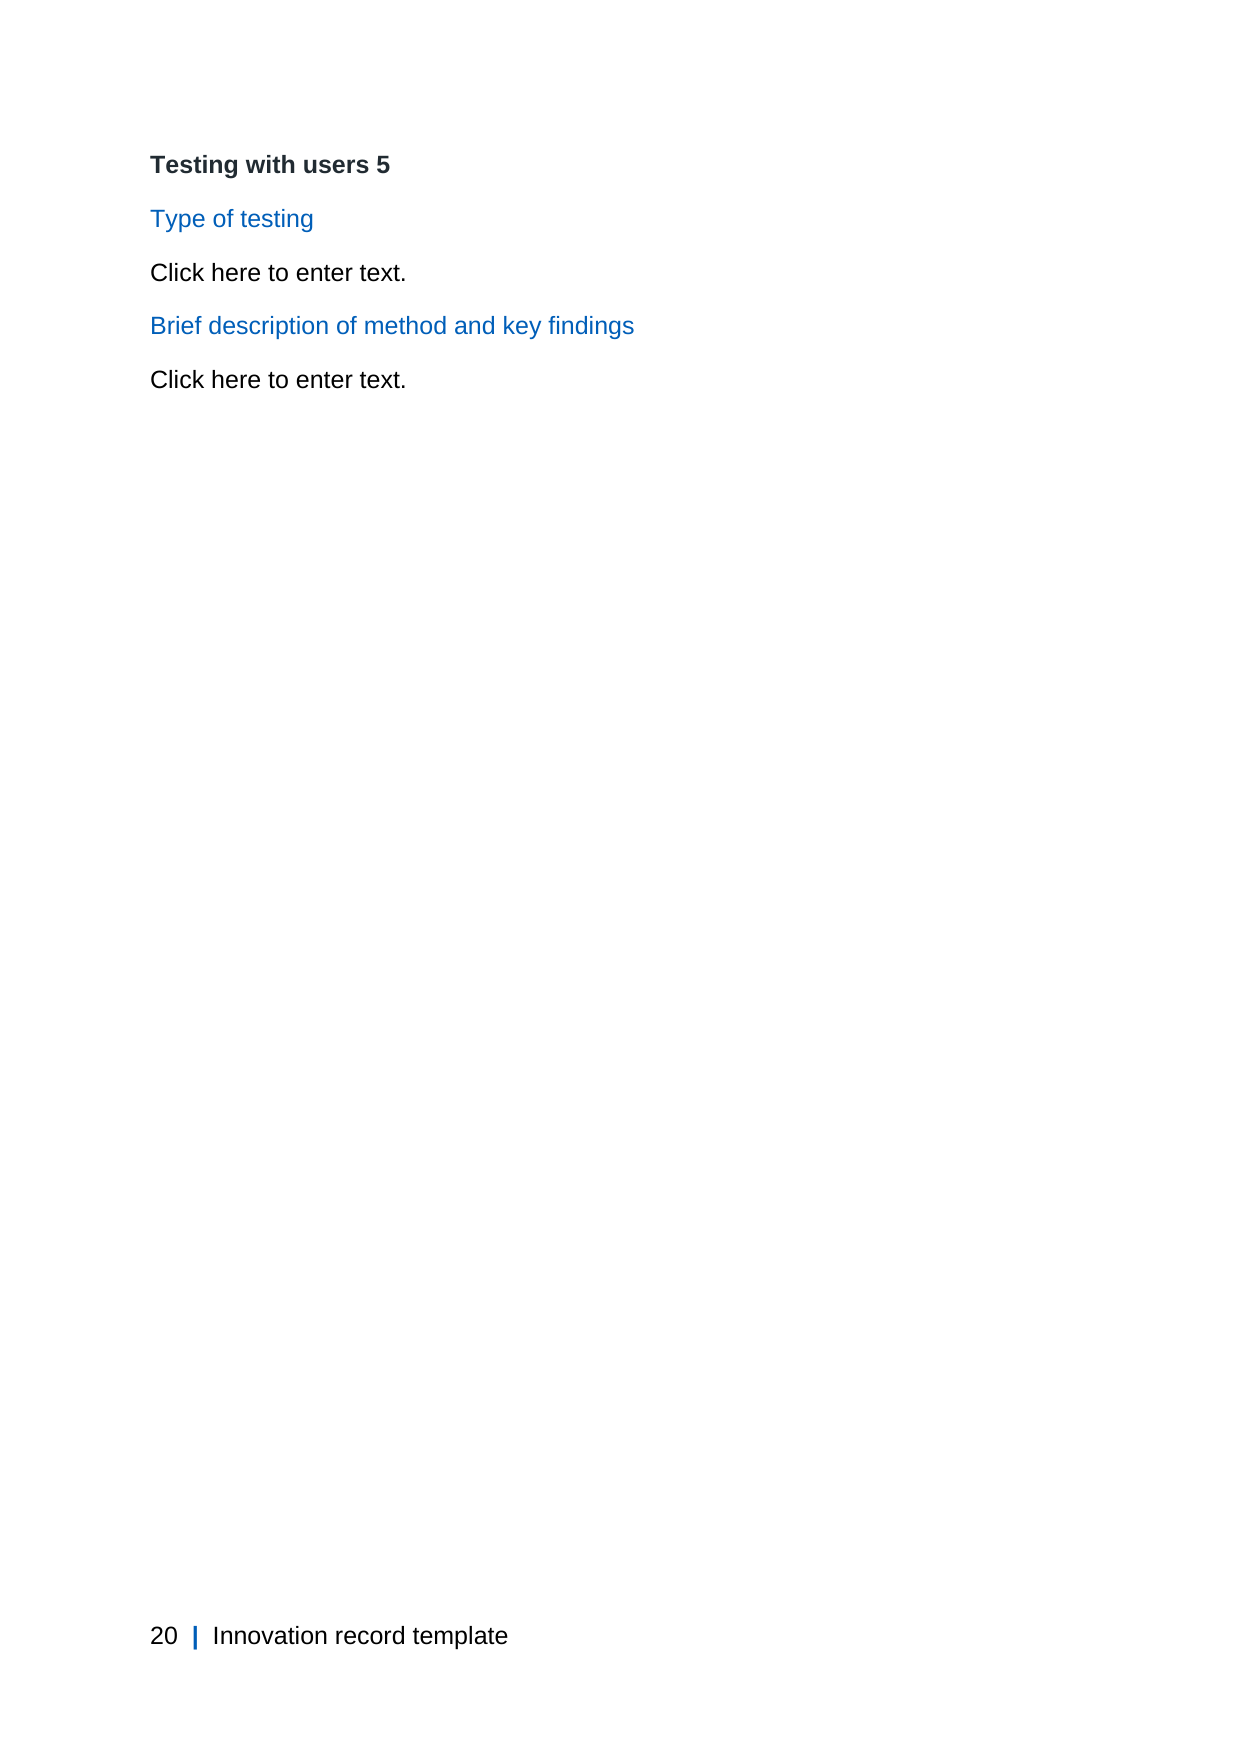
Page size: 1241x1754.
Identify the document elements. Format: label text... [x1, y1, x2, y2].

subtitle Testing with users 5 [150, 150, 1090, 179]
subtitle Type of testing [150, 204, 1090, 232]
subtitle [150, 311, 1090, 340]
